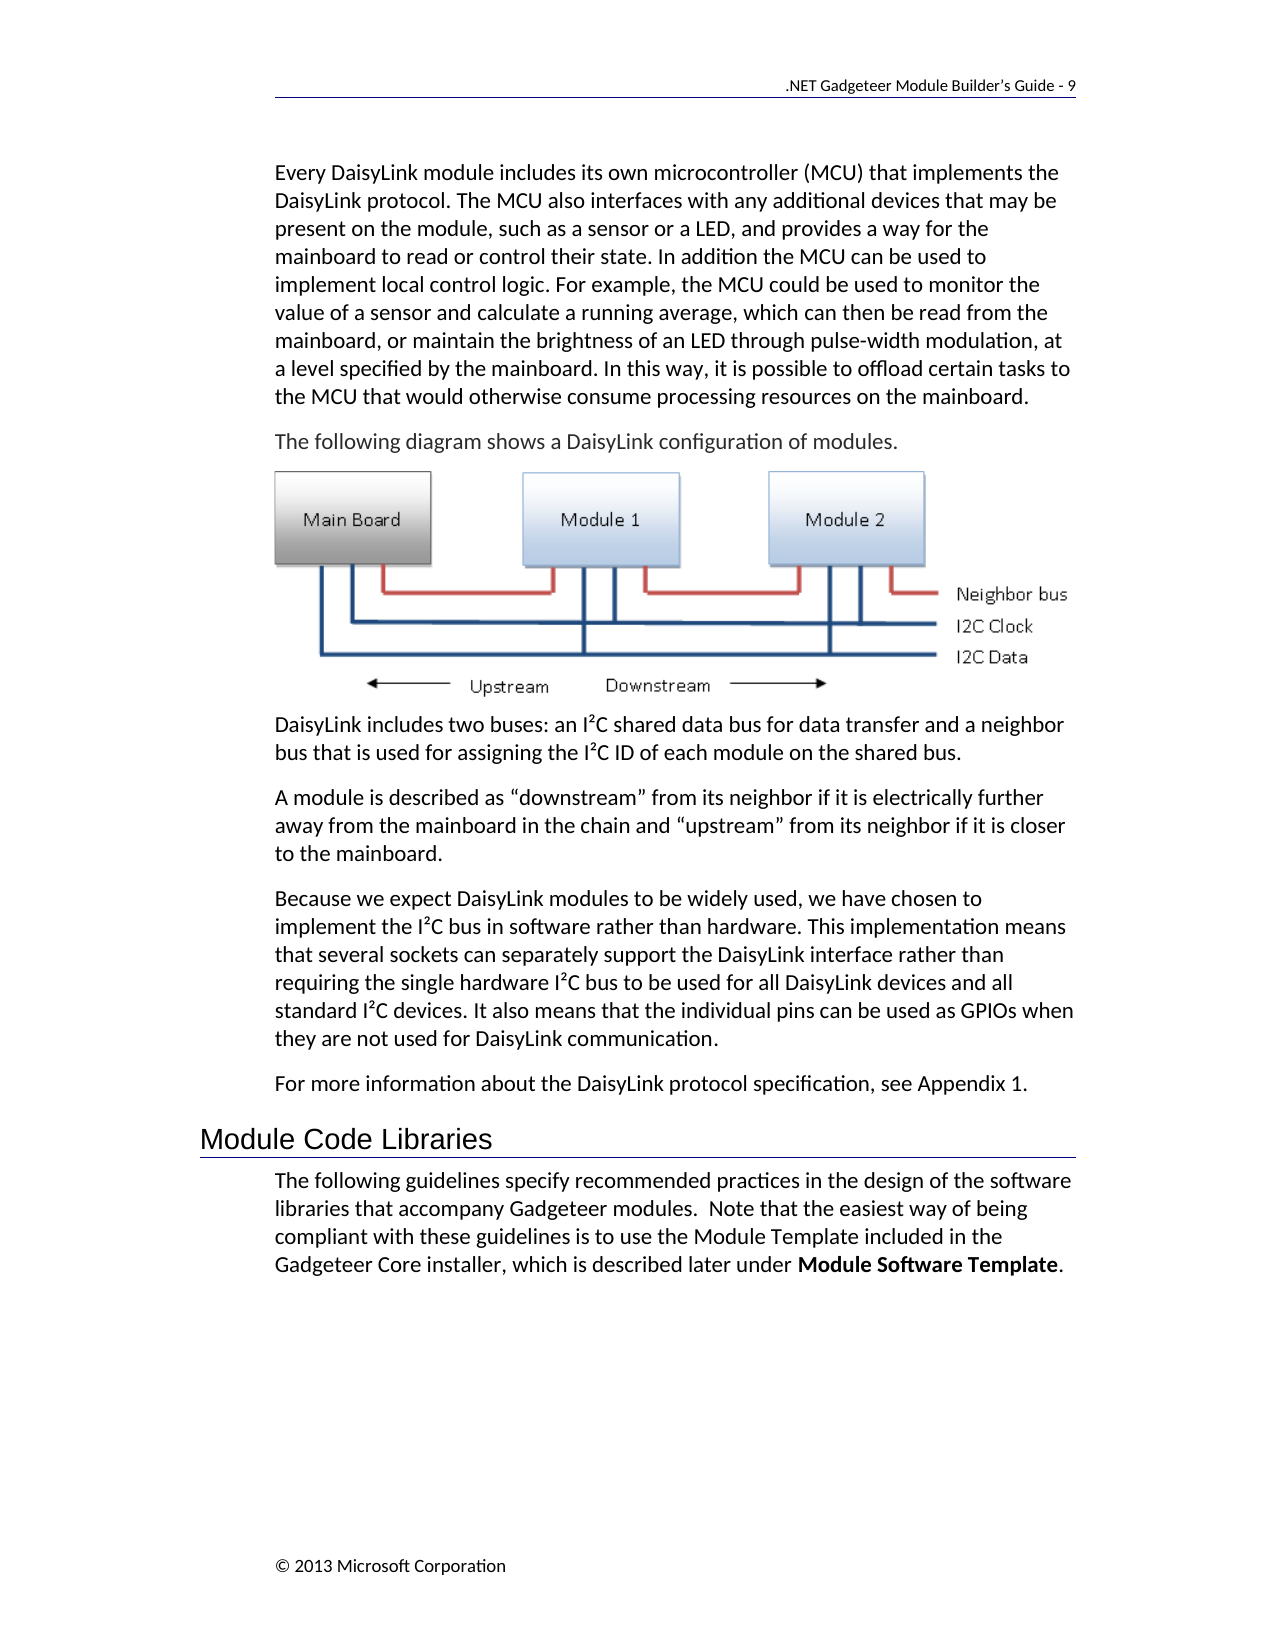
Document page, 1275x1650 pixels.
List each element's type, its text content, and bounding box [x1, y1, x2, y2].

text A module is described as “downstream” from its neighbor if it is electrically further away from the mainboard in the chain and “upstream” from its neighbor if it is closer to the mainboard. [274, 783, 1076, 867]
picture [274, 471, 1081, 702]
text Every DaisyLink module includes its own microcontroller (MCU) that implements the DaisyLink protocol. The MCU also interfaces with any additional devices that may be present on the module, such as a sensor or a LED, and provides a way for the mainboard to read or control their state. In addition the MCU can be used to implement local control logic. For example, the MCU could be used to monitor the value of a sensor and calculate a running average, which can then be read from the mainboard, or maintain the brightness of an LED through pulse-width modulation, at a level specified by the mainboard. In this way, it is possible to offload certain tasks to the MCU that would otherwise consume processing resources on the mainboard. [274, 158, 1076, 411]
text The following guidelines specify recommended practices in the design of the software libraries that accompany Gadgeteer modules. Note that the easiest way of being compliant with these guidelines is to use the Module Template included in the Gadgeteer Core installer, which is described later under Module Software Template. [274, 1166, 1076, 1278]
text DaisyLink includes two buses: an I²C shared data bus for data transfer and a neighbor bus that is used for assigning the I²C ID of each module on the shared bus. [274, 710, 1076, 766]
text Because we expect DaisyLink modules to be widely used, we have chosen to implement the I²C bus in software rather than hardware. This implementation means that several sockets can separately support the DaisyLink interface rather than requiring the single hardware I²C bus to be used for all DaisyLink devices and all standard I²C devices. It also means that the individual pins can be used as GPIOs when they are not used for DaisyLink communication. [274, 884, 1076, 1052]
text The following diagram shows a DaisyLink configuration of modules. [274, 427, 1076, 455]
text For more information about the DaisyLink protocol specification, see Appendix 1. [274, 1069, 1076, 1097]
subtitle Module Code Libraries [199, 1122, 1076, 1158]
